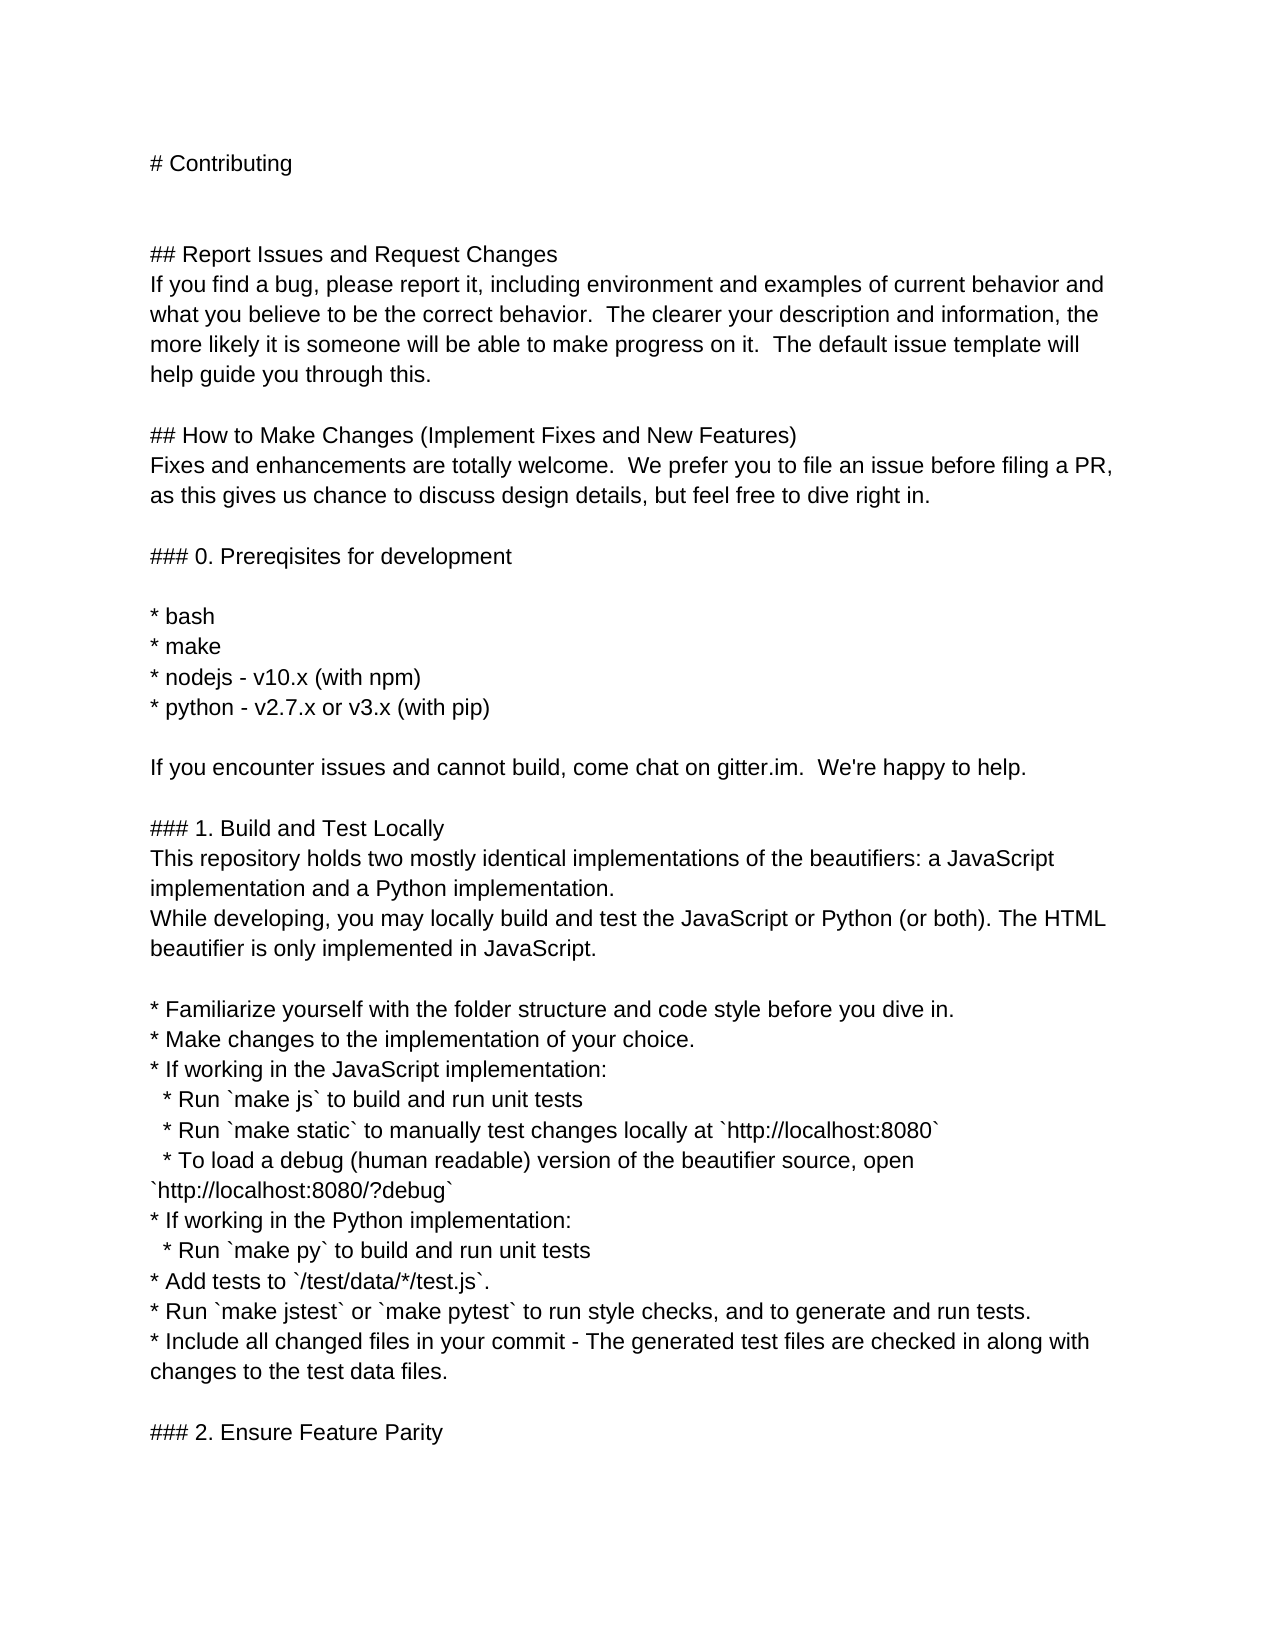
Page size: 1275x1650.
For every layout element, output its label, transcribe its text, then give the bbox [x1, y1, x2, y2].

text * bash [150, 603, 1125, 629]
text # Contributing [150, 150, 1125, 176]
text * Familiarize yourself with the folder structure and code style before you dive in. [150, 996, 1125, 1022]
text * If working in the Python implementation: [150, 1207, 1125, 1234]
text * make [150, 633, 1125, 660]
text ### 0. Prereqisites for development [150, 543, 1125, 569]
text * Run `make js` to build and run unit tests [150, 1086, 1125, 1113]
text * python - v2.7.x or v3.x (with pip) [150, 694, 1125, 720]
text * Run `make py` to build and run unit tests [150, 1237, 1125, 1264]
text * Make changes to the implementation of your choice. [150, 1026, 1125, 1052]
text * Include all changed files in your commit - The generated test files are checked in along with changes to the test data files. [150, 1328, 1125, 1385]
text ## Report Issues and Request Changes [150, 241, 1125, 267]
text If you encounter issues and cannot build, come chat on gitter.im. We're happy to help. [150, 754, 1125, 781]
text * nodejs - v10.x (with npm) [150, 663, 1125, 690]
text * Run `make jstest` or `make pytest` to run style checks, and to generate and run tests. [150, 1298, 1125, 1324]
text * If working in the JavaScript implementation: [150, 1056, 1125, 1083]
text ## How to Make Changes (Implement Fixes and New Features) [150, 422, 1125, 448]
text ### 2. Ensure Feature Parity [150, 1419, 1125, 1445]
text * Run `make static` to manually test changes locally at `http://localhost:8080` [150, 1117, 1125, 1143]
text While developing, you may locally build and test the JavaScript or Python (or both). The HTML beautifier is only implemented in JavaScript. [150, 905, 1125, 962]
text * Add tests to `/test/data/*/test.js`. [150, 1268, 1125, 1294]
text If you find a bug, please report it, including environment and examples of current behavior and what you believe to be the correct behavior. The clearer your description and information, the more likely it is someone will be able to make progress on it. The default issue template will help guide you through this. [150, 271, 1125, 388]
text Fixes and enhancements are totally welcome. We prefer you to file an issue before filing a PR, as this gives us chance to discuss design details, but feel free to dive right in. [150, 452, 1125, 509]
text * To load a debug (human readable) version of the beautifier source, open `http://localhost:8080/?debug` [150, 1147, 1125, 1203]
text This repository holds two mostly identical implementations of the beautifiers: a JavaScript implementation and a Python implementation. [150, 845, 1125, 901]
text ### 1. Build and Test Locally [150, 814, 1125, 841]
